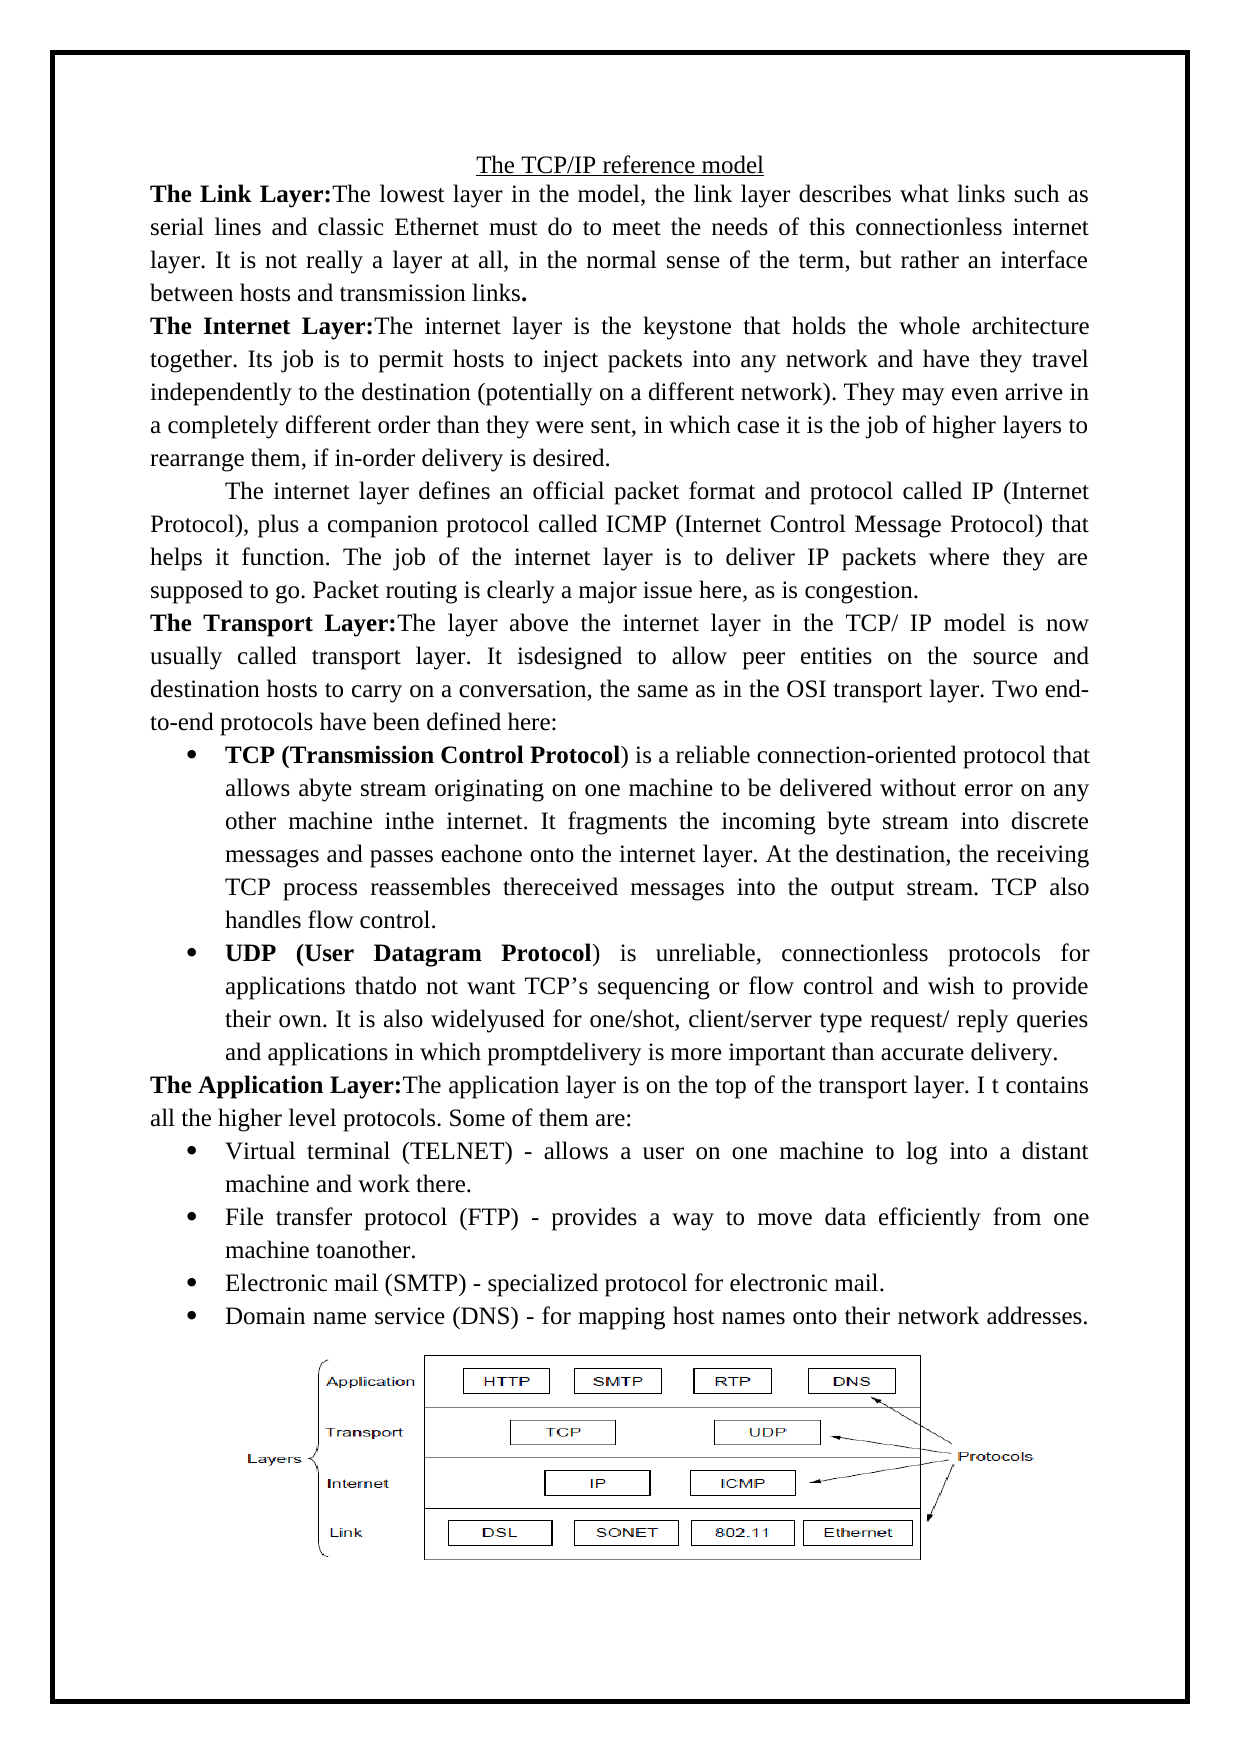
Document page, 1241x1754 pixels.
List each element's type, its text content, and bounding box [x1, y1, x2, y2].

list UDP (User Datagram Protocol) is unreliable, connectionless protocols for applications thatdo not want TCP’s sequencing or flow control and wish to provide their own. It is also widelyused for one/shot, client/server type request/ reply queries and applications in which promptdelivery is more important than accurate delivery. [187, 938, 1090, 1066]
text The Internet Layer:The internet layer is the keystone that holds the whole architecture together. Its job is to permit hosts to inject packets into any network and have they travel independently to the destination (potentially on a different network). They may even arrive in a completely different order than they were sent, in which case it is the job of higher layers to rearrange them, if in-order delivery is desired. [150, 311, 1090, 472]
picture [225, 1334, 1052, 1572]
text The Link Layer:The lowest layer in the model, the link layer describes what links such as serial lines and classic Ethernet must do to meet the needs of this connectionless internet layer. It is not really a layer at all, in the normal sense of the term, but rather an interface between hosts and transmission links. [150, 179, 1090, 307]
text The internet layer defines an official packet format and protocol called IP (Internet Protocol), plus a companion protocol called ICMP (Internet Control Message Protocol) that helps it function. The job of the internet layer is to deliver IP packets where they are supposed to go. Packet routing is clearly a major issue here, as is congestion. [150, 476, 1090, 604]
list File transfer protocol (FTP) - provides a way to move data efficiently from one machine toanother. [187, 1202, 1090, 1264]
text The Application Layer:The application layer is on the top of the transport layer. I t contains all the higher level protocols. Some of them are: [150, 1070, 1090, 1132]
list TCP (Transmission Control Protocol) is a reliable connection-oriented protocol that allows abyte stream originating on one machine to be delivered without error on any other machine inthe internet. It fragments the incoming byte stream into discrete messages and passes eachone onto the internet layer. At the destination, the receiving TCP process reassembles thereceived messages into the output stream. TCP also handles flow control. [187, 740, 1090, 934]
text The Transport Layer:The layer above the internet layer in the TCP/ IP model is now usually called transport layer. It isdesigned to allow peer entities on the source and destination hosts to carry on a conversation, the same as in the OSI transport layer. Two end-to-end protocols have been defined here: [150, 608, 1090, 736]
list Electronic mail (SMTP) - specialized protocol for electronic mail. [187, 1268, 1090, 1297]
text The TCP/IP reference model [150, 150, 1090, 179]
list Virtual terminal (TELNET) - allows a user on one machine to log into a distant machine and work there. [187, 1136, 1090, 1198]
